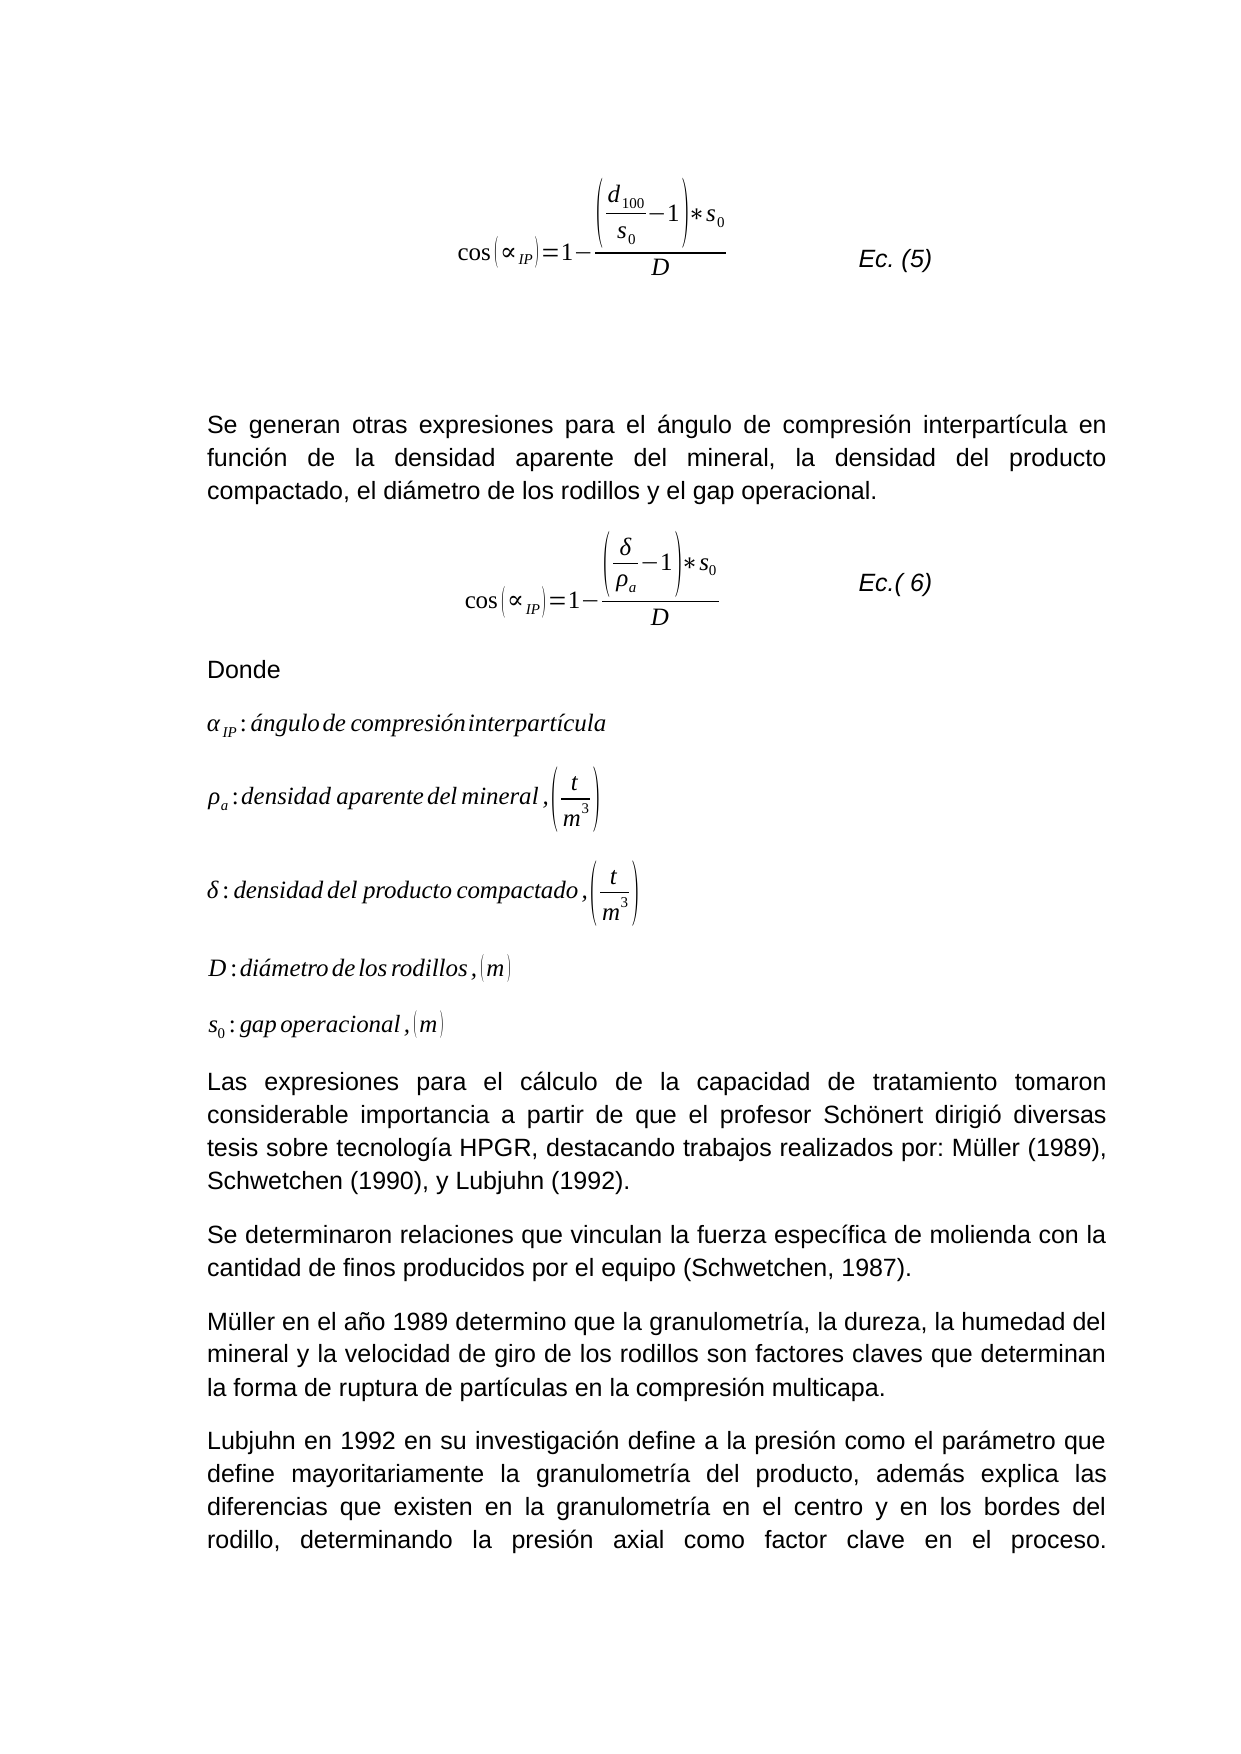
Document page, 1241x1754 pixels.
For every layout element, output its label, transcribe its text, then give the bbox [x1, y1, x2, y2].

text Se determinaron relaciones que vinculan la fuerza específica de molienda con la cantidad de finos producidos por el equipo (Schwetchen, 1987). [207, 1219, 1108, 1281]
text Donde [207, 655, 1108, 684]
table_header [408, 530, 777, 655]
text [207, 1426, 1108, 1554]
text Las expresiones para el cálculo de la capacidad de tratamiento tomaron considerable importancia a partir de que el profesor Schönert dirigió diversas tesis sobre tecnología HPGR, destacando trabajos realizados por: Müller (1989), Schwetchen (1990), y Lubjuhn (1992). [207, 1067, 1108, 1194]
table_header Ec.( 6) [777, 530, 1016, 655]
table_header [408, 177, 777, 361]
table_header Ec. (5) [777, 177, 1016, 361]
text Se generan otras expresiones para el ángulo de compresión interpartícula en función de la densidad aparente del mineral, la densidad del producto compactado, el diámetro de los rodillos y el gap operacional. [207, 410, 1108, 505]
text Müller en el año 1989 determino que la granulometría, la dureza, la humedad del mineral y la velocidad de giro de los rodillos son factores claves que determinan la forma de ruptura de partículas en la compresión multicapa. [207, 1306, 1108, 1401]
